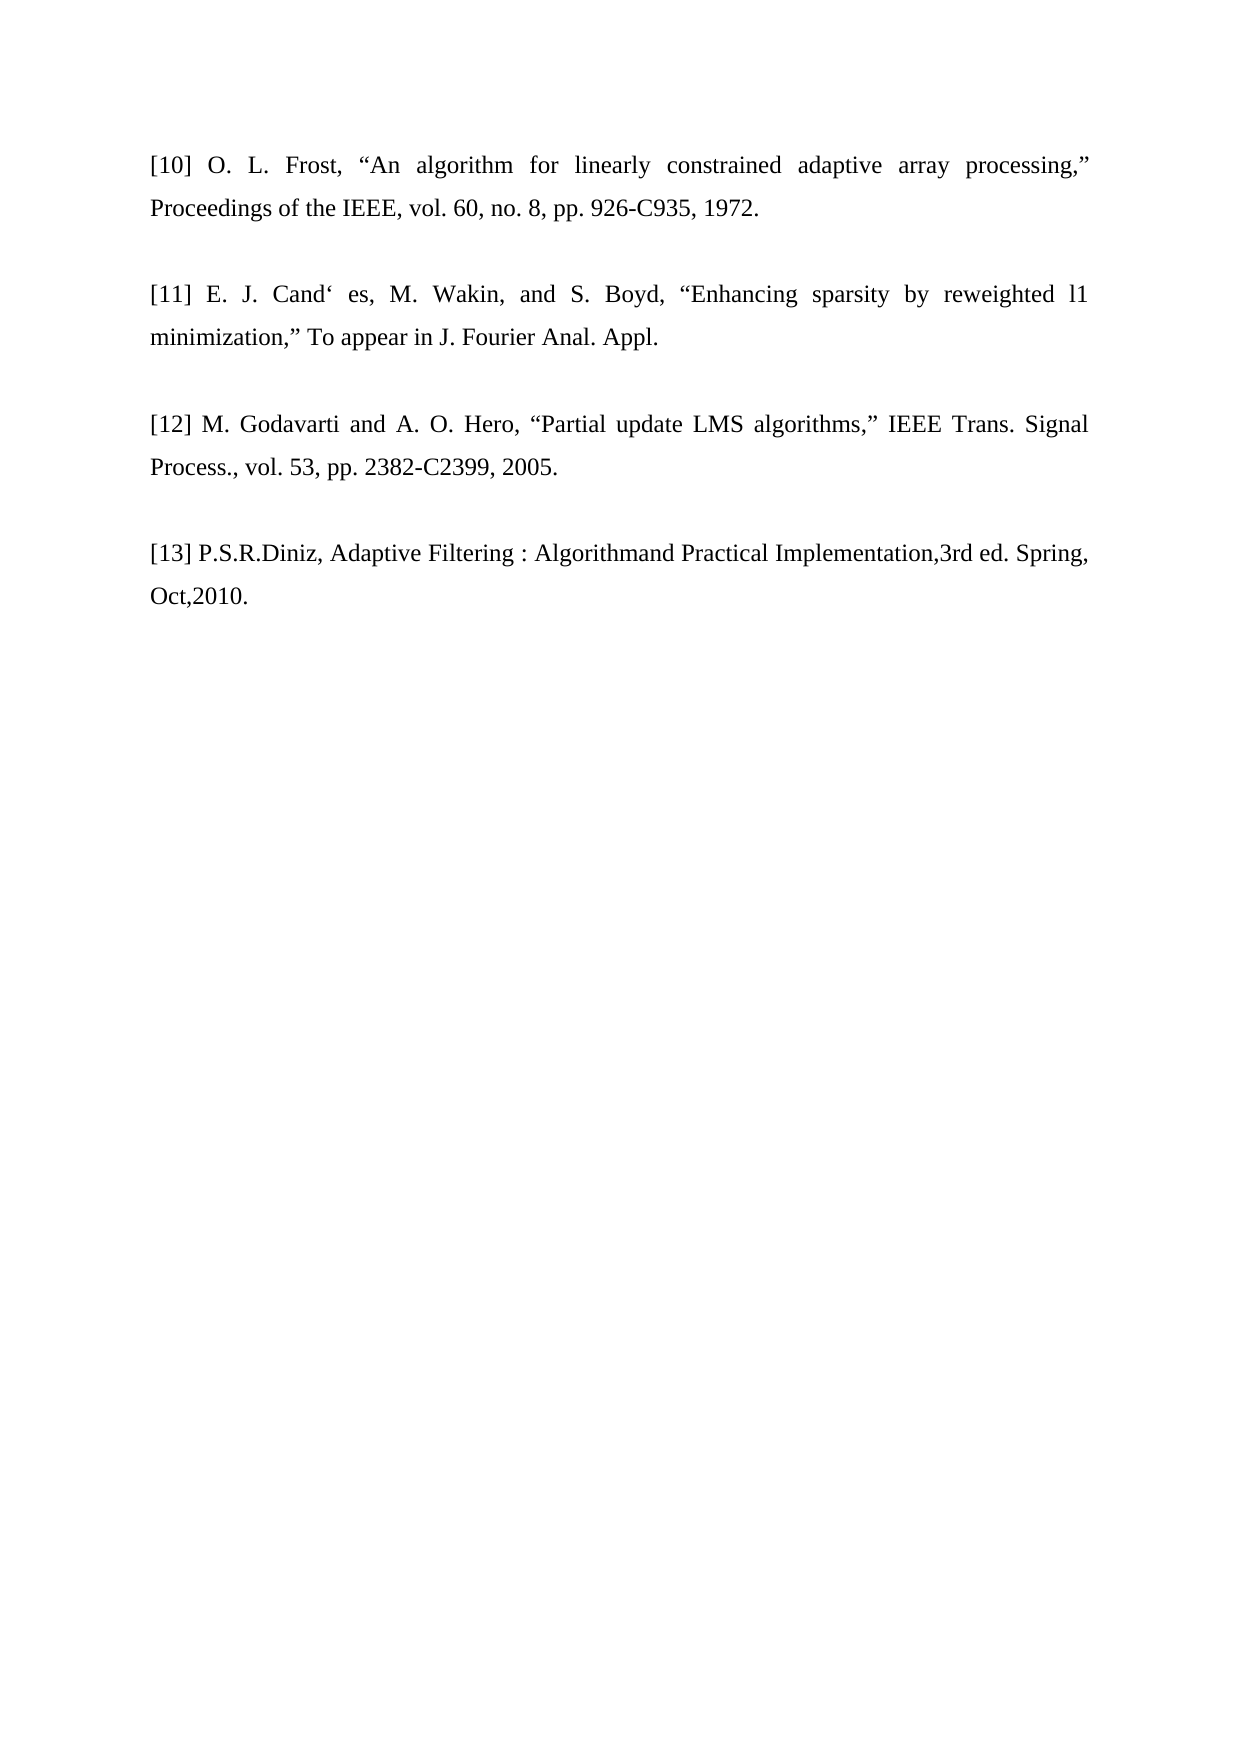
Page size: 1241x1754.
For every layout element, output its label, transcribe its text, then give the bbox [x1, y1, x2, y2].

text [13] P.S.R.Diniz, Adaptive Filtering : Algorithmand Practical Implementation,3rd ed. Spring, Oct,2010. [150, 538, 1090, 610]
text [12] M. Godavarti and A. O. Hero, “Partial update LMS algorithms,” IEEE Trans. Signal Process., vol. 53, pp. 2382-C2399, 2005. [150, 409, 1090, 481]
text [11] E. J. Cand‘ es, M. Wakin, and S. Boyd, “Enhancing sparsity by reweighted l1 minimization,” To appear in J. Fourier Anal. Appl. [150, 279, 1090, 351]
text [10] O. L. Frost, “An algorithm for linearly constrained adaptive array processing,” Proceedings of the IEEE, vol. 60, no. 8, pp. 926-C935, 1972. [150, 150, 1090, 222]
